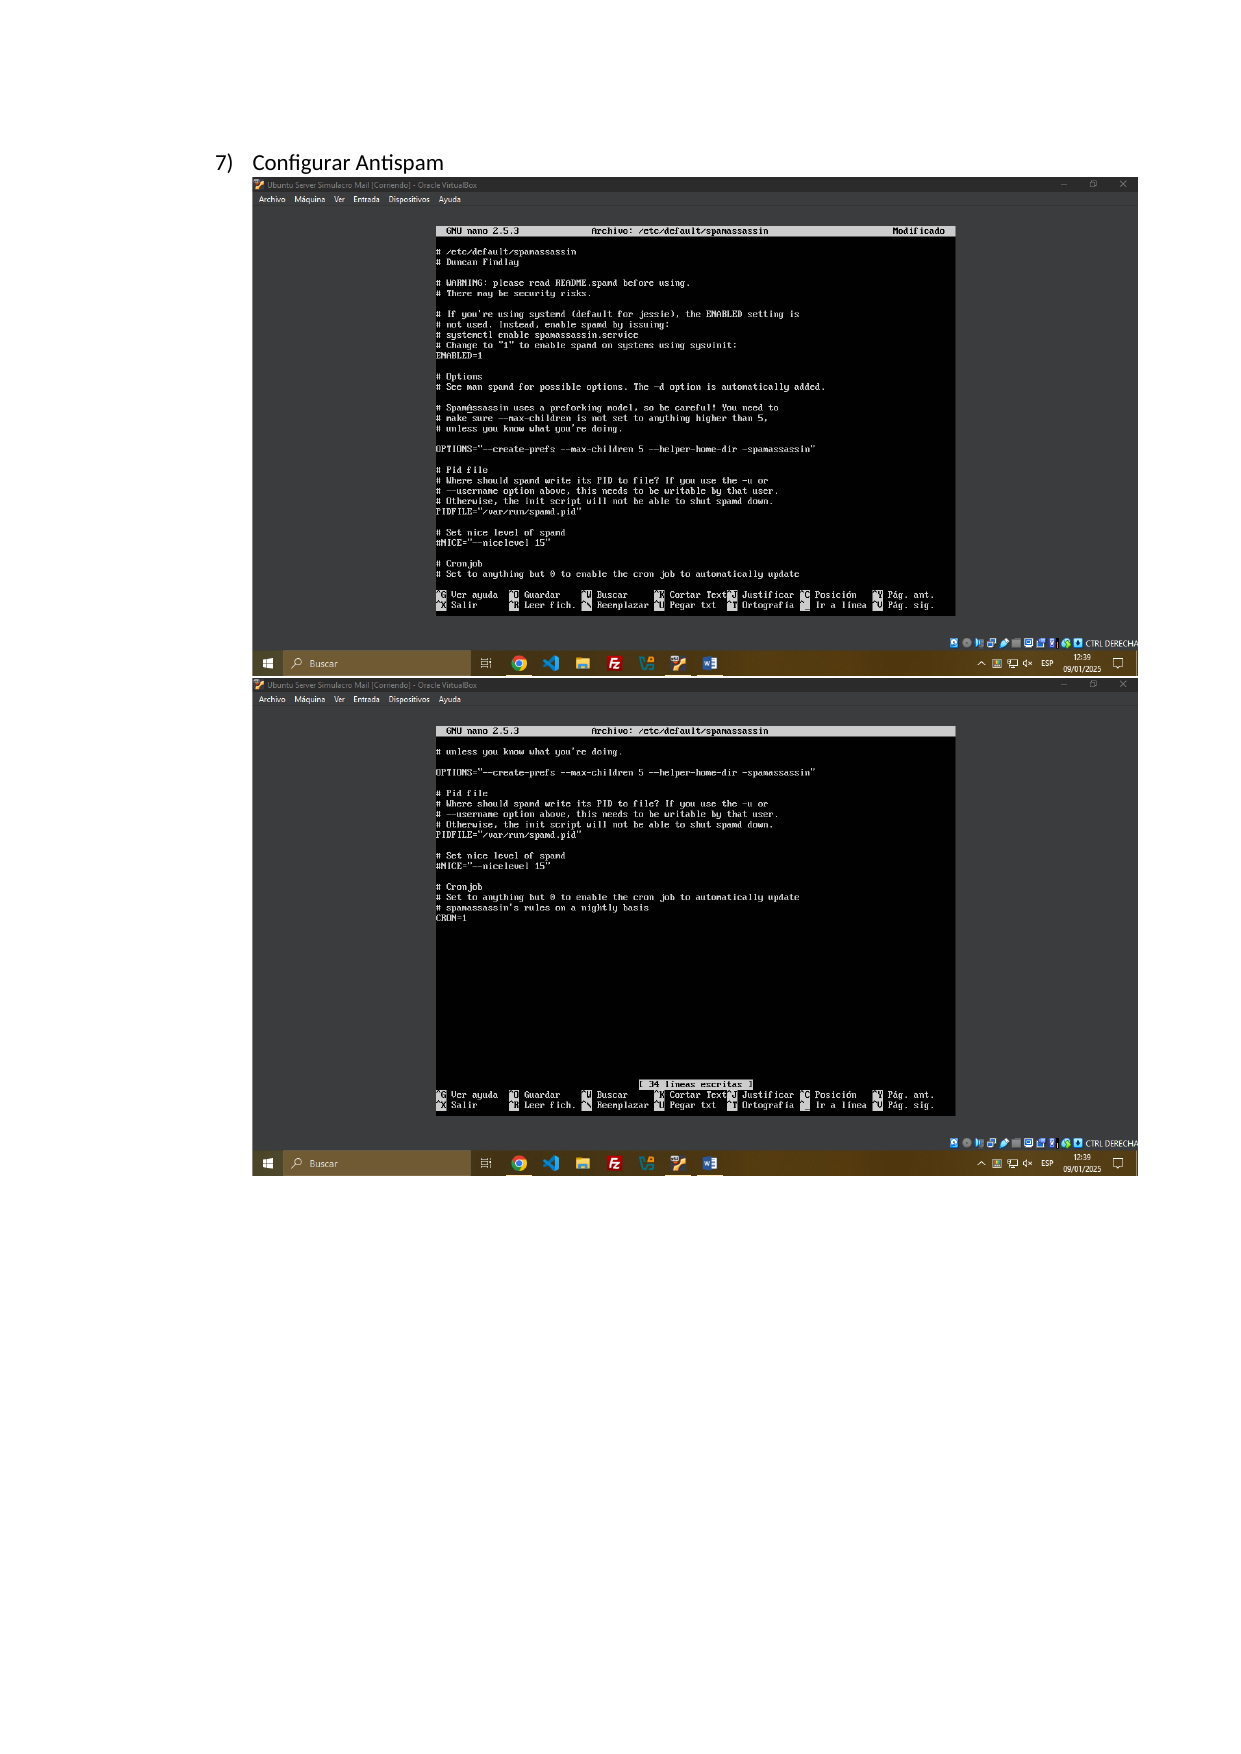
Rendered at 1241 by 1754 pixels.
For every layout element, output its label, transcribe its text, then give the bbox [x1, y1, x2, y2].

picture [252, 678, 1138, 1176]
picture [252, 177, 1138, 676]
